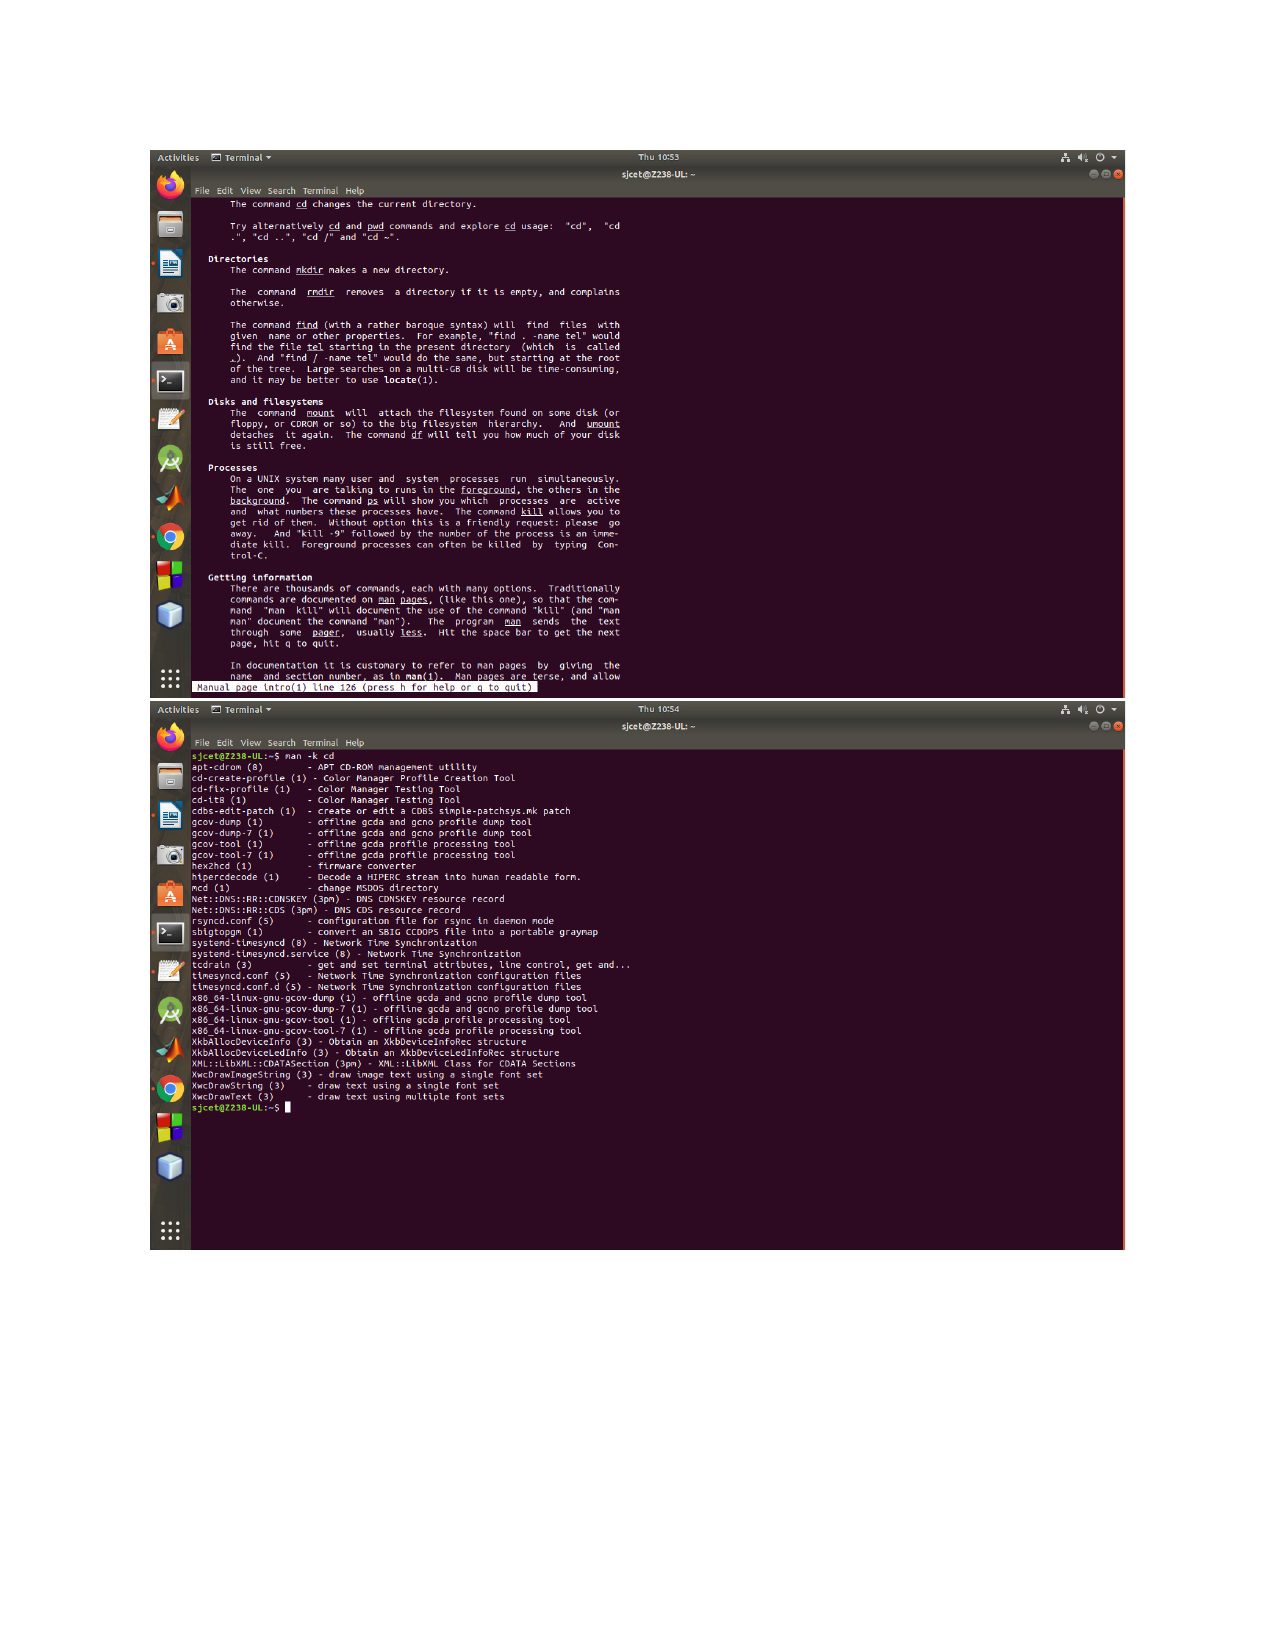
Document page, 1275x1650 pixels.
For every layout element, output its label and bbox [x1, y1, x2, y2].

picture [150, 701, 1125, 1250]
picture [150, 150, 1125, 698]
